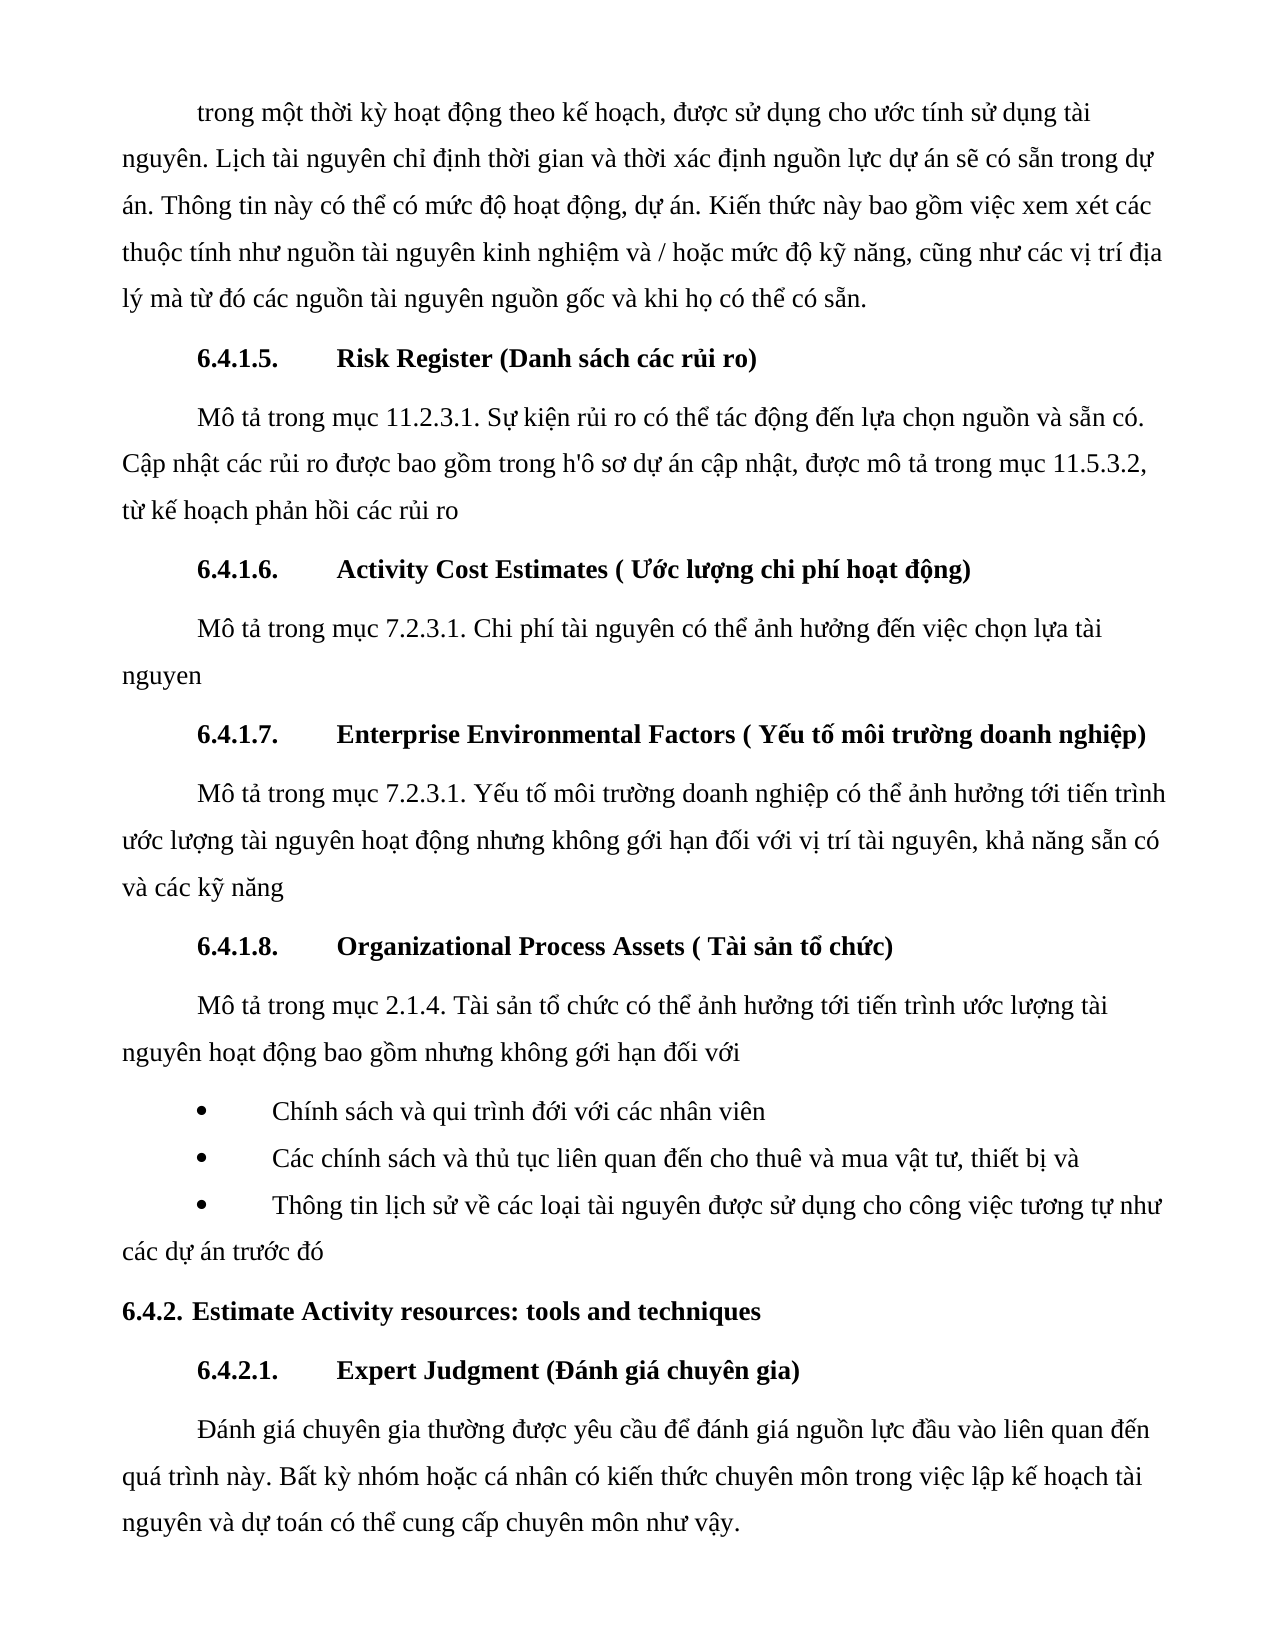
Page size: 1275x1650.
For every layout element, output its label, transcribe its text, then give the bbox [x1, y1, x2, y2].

text trong một thời kỳ hoạt động theo kế hoạch, được sử dụng cho ước tính sử dụng tài nguyên. Lịch tài nguyên chỉ định thời gian và thời xác định nguồn lực dự án sẽ có sẵn trong dự án. Thông tin này có thể có mức độ hoạt động, dự án. Kiến thức này bao gồm việc xem xét các thuộc tính như nguồn tài nguyên kinh nghiệm và / hoặc mức độ kỹ năng, cũng như các vị trí địa lý mà từ đó các nguồn tài nguyên nguồn gốc và khi họ có thể có sẵn. [122, 96, 1172, 314]
text Mô tả trong mục 7.2.3.1. Chi phí tài nguyên có thể ảnh hưởng đến việc chọn lựa tài nguyen [122, 612, 1172, 690]
text Đánh giá chuyên gia thường được yêu cầu để đánh giá nguồn lực đầu vào liên quan đến quá trình này. Bất kỳ nhóm hoặc cá nhân có kiến thức chuyên môn trong việc lập kế hoạch tài nguyên và dự toán có thể cung cấp chuyên môn như vậy. [122, 1413, 1172, 1537]
list Chính sách và qui trình đới với các nhân viên [122, 1095, 1172, 1126]
subtitle 6.4.2. Estimate Activity resources: tools and techniques [122, 1295, 1172, 1326]
text 6.4.2.1. Expert Judgment (Đánh giá chuyên gia) [122, 1354, 1172, 1385]
text Mô tả trong mục 2.1.4. Tài sản tổ chức có thể ảnh hưởng tới tiến trình ước lượng tài nguyên hoạt động bao gồm nhưng không gới hạn đối với [122, 989, 1172, 1067]
text Mô tả trong mục 11.2.3.1. Sự kiện rủi ro có thể tác động đến lựa chọn nguồn và sẵn có. Cập nhật các rủi ro được bao gồm trong h'ô sơ dự án cập nhật, được mô tả trong mục 11.5.3.2, từ kế hoạch phản hồi các rủi ro [122, 401, 1172, 525]
list Thông tin lịch sử về các loại tài nguyên được sử dụng cho công việc tương tự như các dự án trước đó [122, 1189, 1172, 1267]
text 6.4.1.8. Organizational Process Assets ( Tài sản tổ chức) [122, 930, 1172, 961]
text Mô tả trong mục 7.2.3.1. Yếu tố môi trường doanh nghiệp có thể ảnh hưởng tới tiến trình ước lượng tài nguyên hoạt động nhưng không gới hạn đối với vị trí tài nguyên, khả năng sẵn có và các kỹ năng [122, 777, 1172, 902]
text 6.4.1.7. Enterprise Environmental Factors ( Yếu tố môi trường doanh nghiệp) [122, 718, 1172, 749]
text 6.4.1.5. Risk Register (Danh sách các rủi ro) [122, 342, 1172, 373]
text 6.4.1.6. Activity Cost Estimates ( Ước lượng chi phí hoạt động) [122, 553, 1172, 584]
list Các chính sách và thủ tục liên quan đến cho thuê và mua vật tư, thiết bị và [122, 1142, 1172, 1173]
